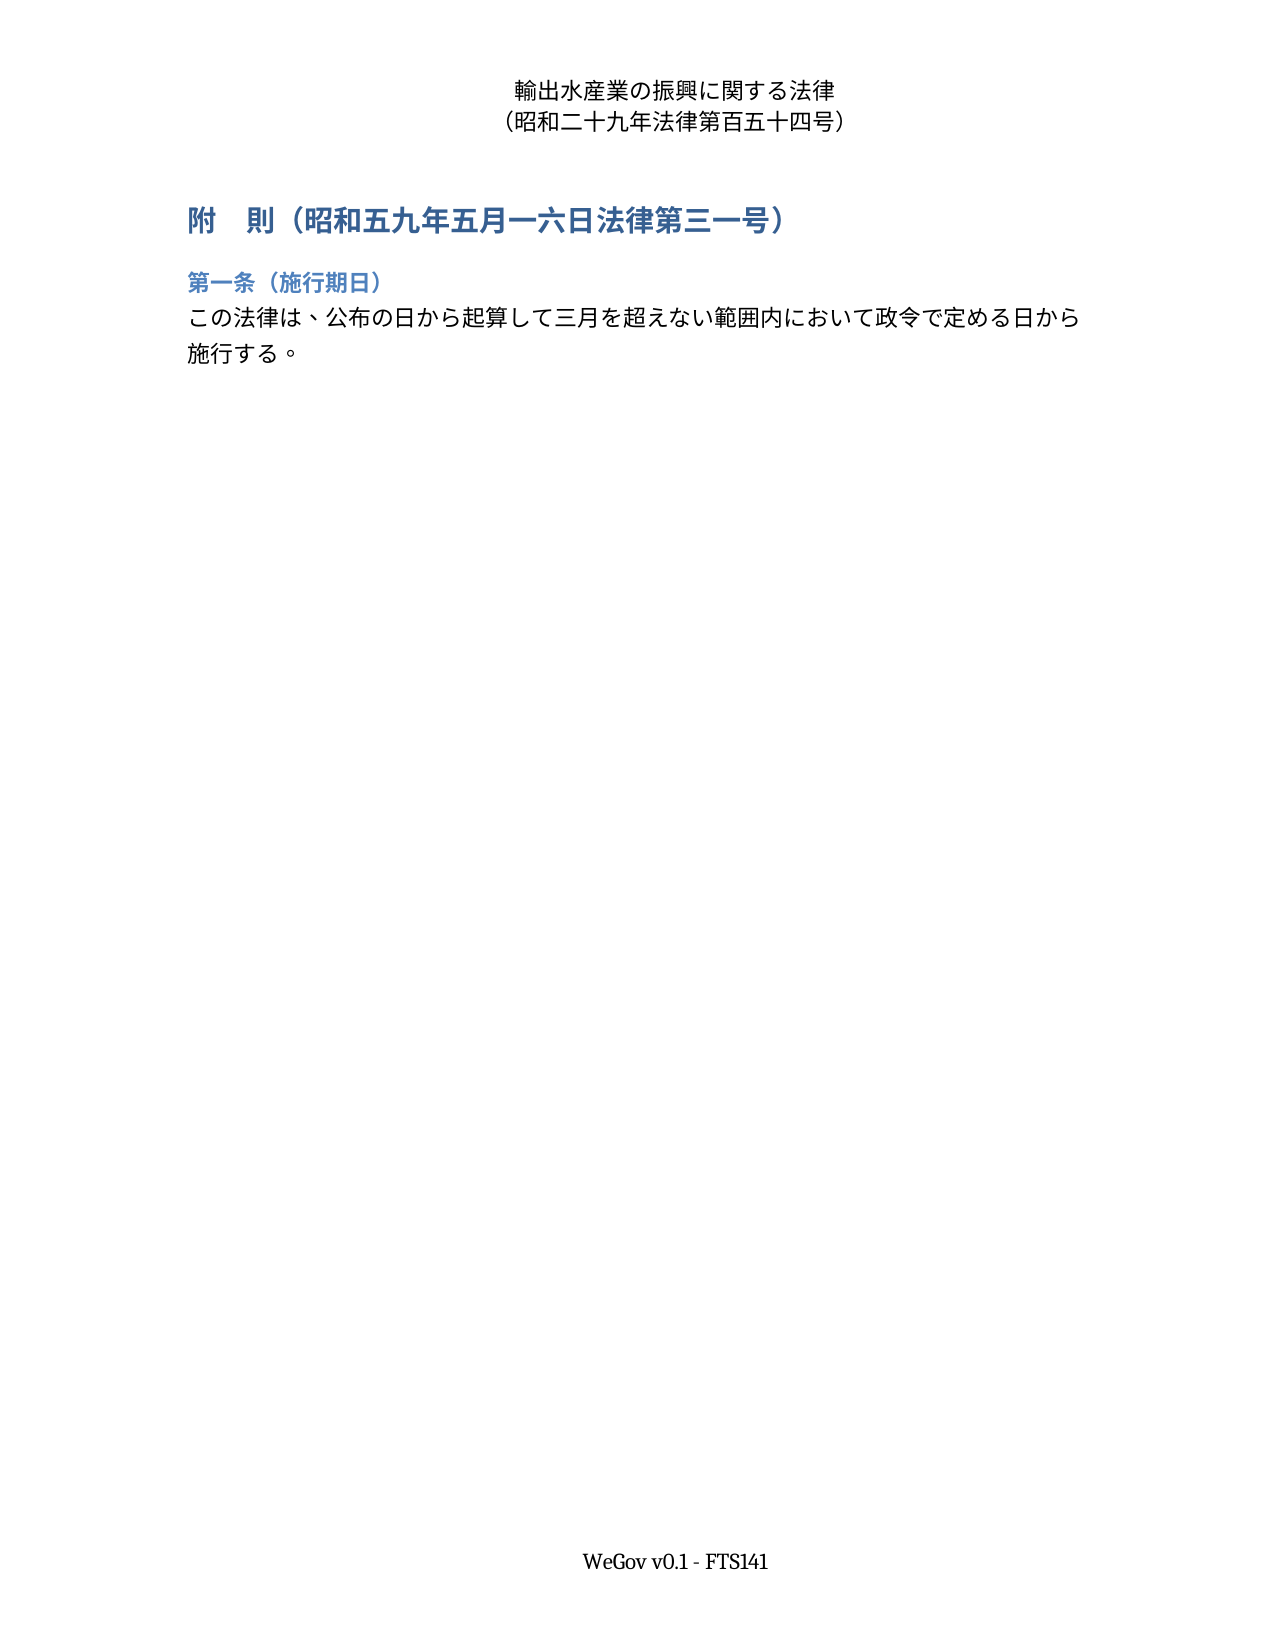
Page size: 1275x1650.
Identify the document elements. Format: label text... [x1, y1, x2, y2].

text この法律は、公布の日から起算して三月を超えない範囲内において政令で定める日から施行する。 [187, 302, 1087, 369]
subtitle 附 則（昭和五九年五月一六日法律第三一号） [187, 200, 1087, 240]
subtitle 第一条（施行期日） [187, 266, 1087, 298]
